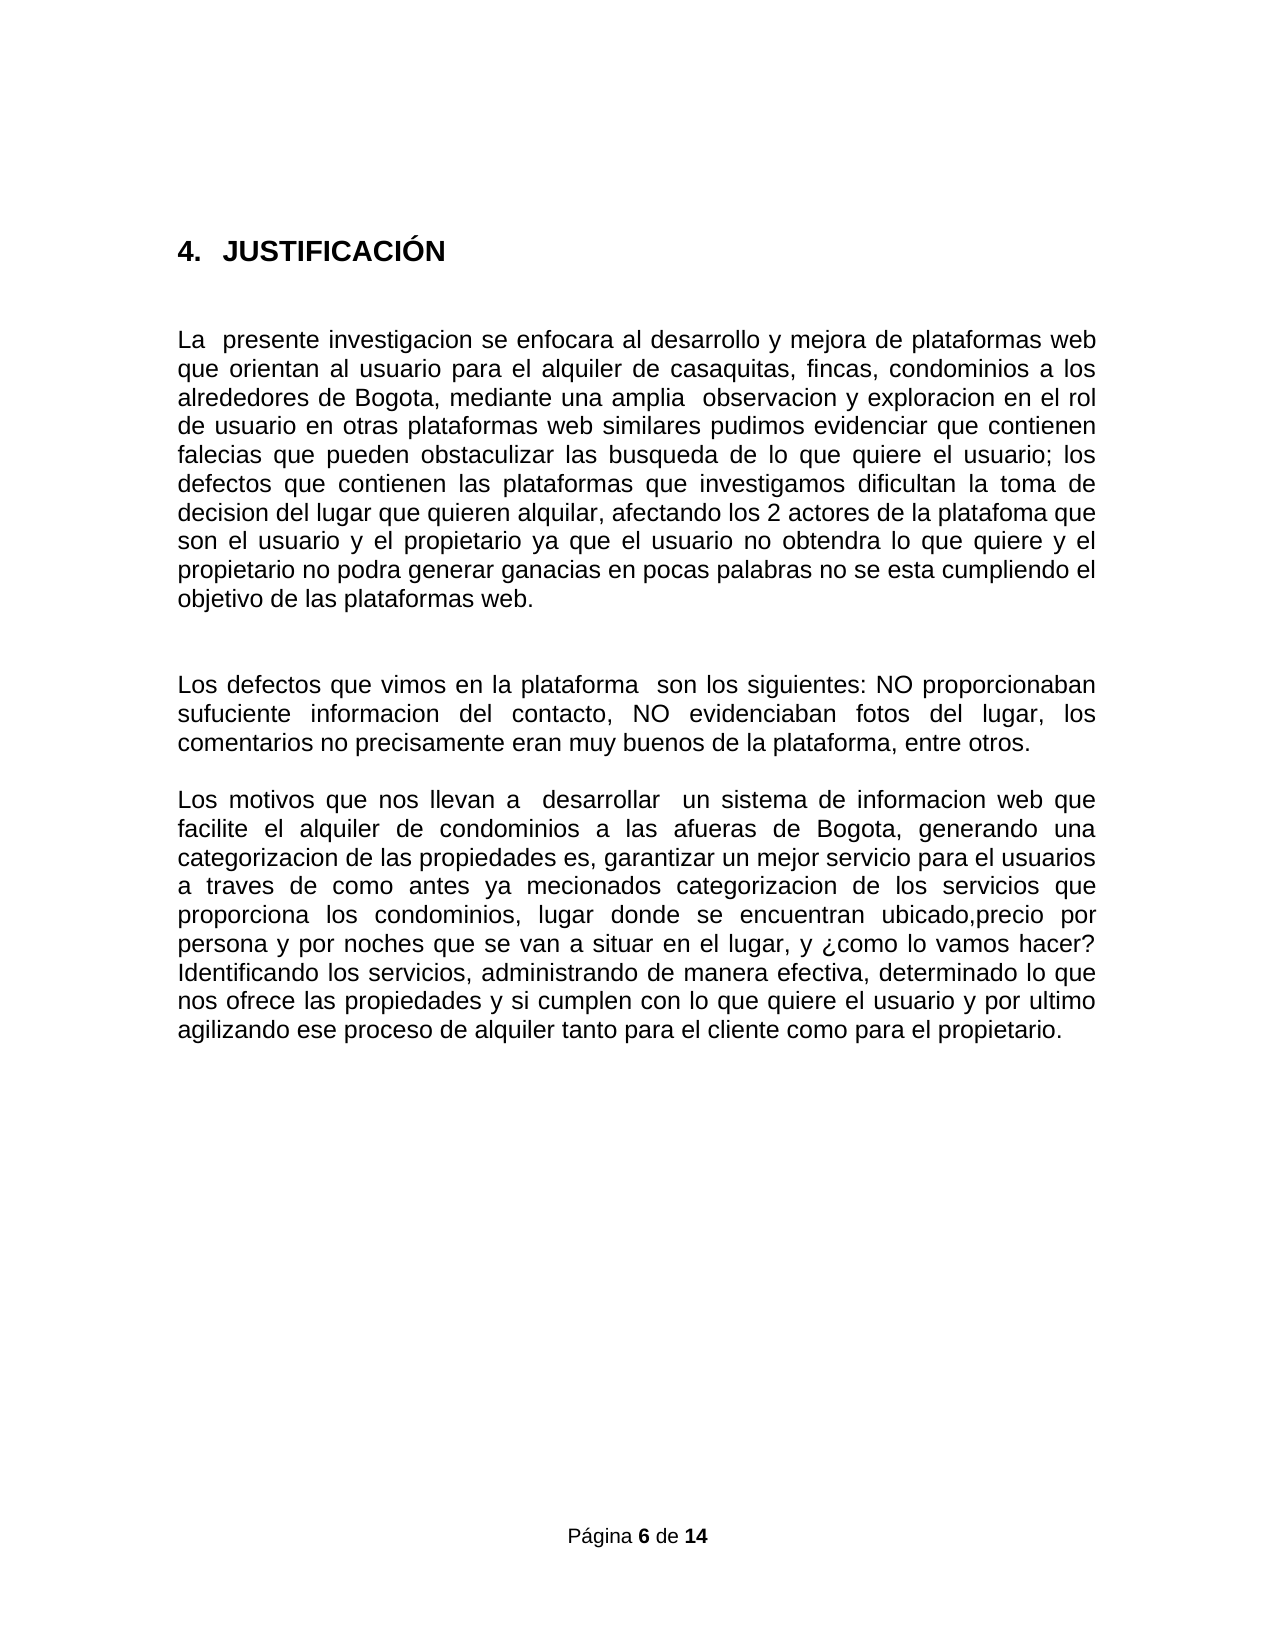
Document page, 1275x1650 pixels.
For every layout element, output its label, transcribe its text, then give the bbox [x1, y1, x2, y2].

subtitle JUSTIFICACIÓN [177, 234, 1098, 267]
text Los defectos que vimos en la plataforma son los siguientes: NO proporcionaban sufuciente informacion del contacto, NO evidenciaban fotos del lugar, los comentarios no precisamente eran muy buenos de la plataforma, entre otros. [177, 670, 1098, 756]
text Los motivos que nos llevan a desarrollar un sistema de informacion web que facilite el alquiler de condominios a las afueras de Bogota, generando una categorizacion de las propiedades es, garantizar un mejor servicio para el usuarios a traves de como antes ya mecionados categorizacion de los servicios que proporciona los condominios, lugar donde se encuentran ubicado,precio por persona y por noches que se van a situar en el lugar, y ¿como lo vamos hacer? Identificando los servicios, administrando de manera efectiva, determinado lo que nos ofrece las propiedades y si cumplen con lo que quiere el usuario y por ultimo agilizando ese proceso de alquiler tanto para el cliente como para el propietario. [177, 785, 1098, 1044]
text La presente investigacion se enfocara al desarrollo y mejora de plataformas web que orientan al usuario para el alquiler de casaquitas, fincas, condominios a los alrededores de Bogota, mediante una amplia observacion y exploracion en el rol de usuario en otras plataformas web similares pudimos evidenciar que contienen falecias que pueden obstaculizar las busqueda de lo que quiere el usuario; los defectos que contienen las plataformas que investigamos dificultan la toma de decision del lugar que quieren alquilar, afectando los 2 actores de la platafoma que son el usuario y el propietario ya que el usuario no obtendra lo que quiere y el propietario no podra generar ganacias en pocas palabras no se esta cumpliendo el objetivo de las plataformas web. [177, 325, 1098, 612]
